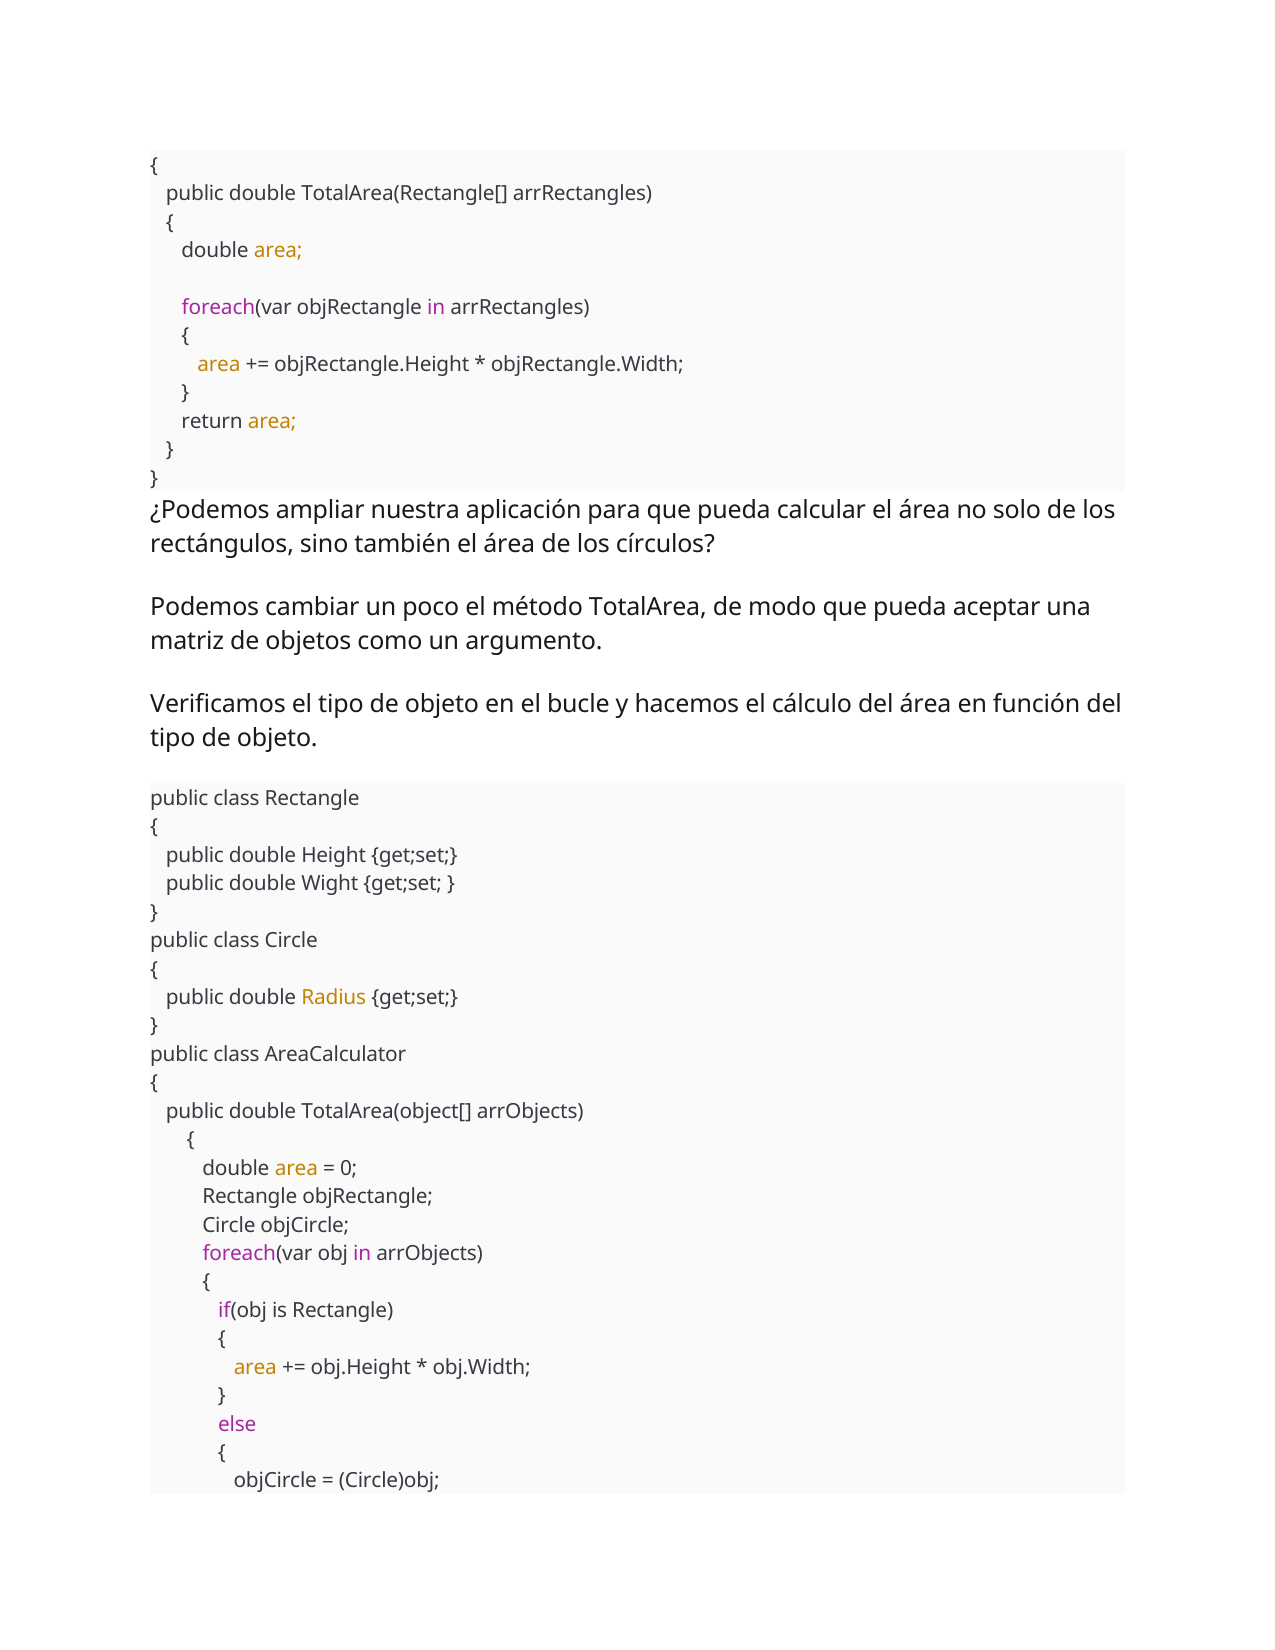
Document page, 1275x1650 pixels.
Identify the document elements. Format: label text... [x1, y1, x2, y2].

text else [150, 1409, 1125, 1437]
text } [150, 1011, 1125, 1039]
text public double TotalArea(Rectangle[] arrRectangles) [150, 178, 1125, 207]
text { [150, 207, 1125, 235]
text Rectangle objRectangle; [150, 1181, 1125, 1210]
text public double Wight {get;set; } [150, 868, 1125, 897]
text } [150, 377, 1125, 406]
text Podemos cambiar un poco el método TotalArea, de modo que pueda aceptar una matriz de objetos como un argumento. [150, 588, 1125, 657]
text foreach(var objRectangle in arrRectangles) [150, 292, 1125, 321]
text foreach(var obj in arrObjects) [150, 1238, 1125, 1267]
text ¿Podemos ampliar nuestra aplicación para que pueda calcular el área no solo de los rectángulos, sino también el área de los círculos? [150, 491, 1125, 559]
text { [150, 954, 1125, 982]
text { [150, 812, 1125, 840]
text public class Rectangle [150, 783, 1125, 812]
text } [150, 434, 1125, 463]
text area += objRectangle.Height * objRectangle.Width; [150, 349, 1125, 377]
text } [150, 1380, 1125, 1409]
text public class AreaCalculator [150, 1039, 1125, 1067]
text { [150, 150, 1125, 178]
text { [150, 1067, 1125, 1096]
text public double TotalArea(object[] arrObjects) [150, 1096, 1125, 1124]
text } [150, 463, 1125, 491]
text Circle objCircle; [150, 1210, 1125, 1238]
text { [150, 1124, 1125, 1153]
text } [150, 897, 1125, 925]
text area += obj.Height * obj.Width; [150, 1352, 1125, 1380]
text if(obj is Rectangle) [150, 1295, 1125, 1323]
text public class Circle [150, 925, 1125, 954]
text Verificamos el tipo de objeto en el bucle y hacemos el cálculo del área en función del tipo de objeto. [150, 686, 1125, 754]
text { [150, 1437, 1125, 1466]
text public double Height {get;set;} [150, 840, 1125, 868]
text { [150, 1267, 1125, 1295]
text { [150, 321, 1125, 349]
text public double Radius {get;set;} [150, 982, 1125, 1011]
text { [150, 1323, 1125, 1352]
text double area = 0; [150, 1153, 1125, 1181]
text return area; [150, 406, 1125, 434]
text double area; [150, 235, 1125, 264]
text objCircle = (Circle)obj; [150, 1466, 1125, 1494]
